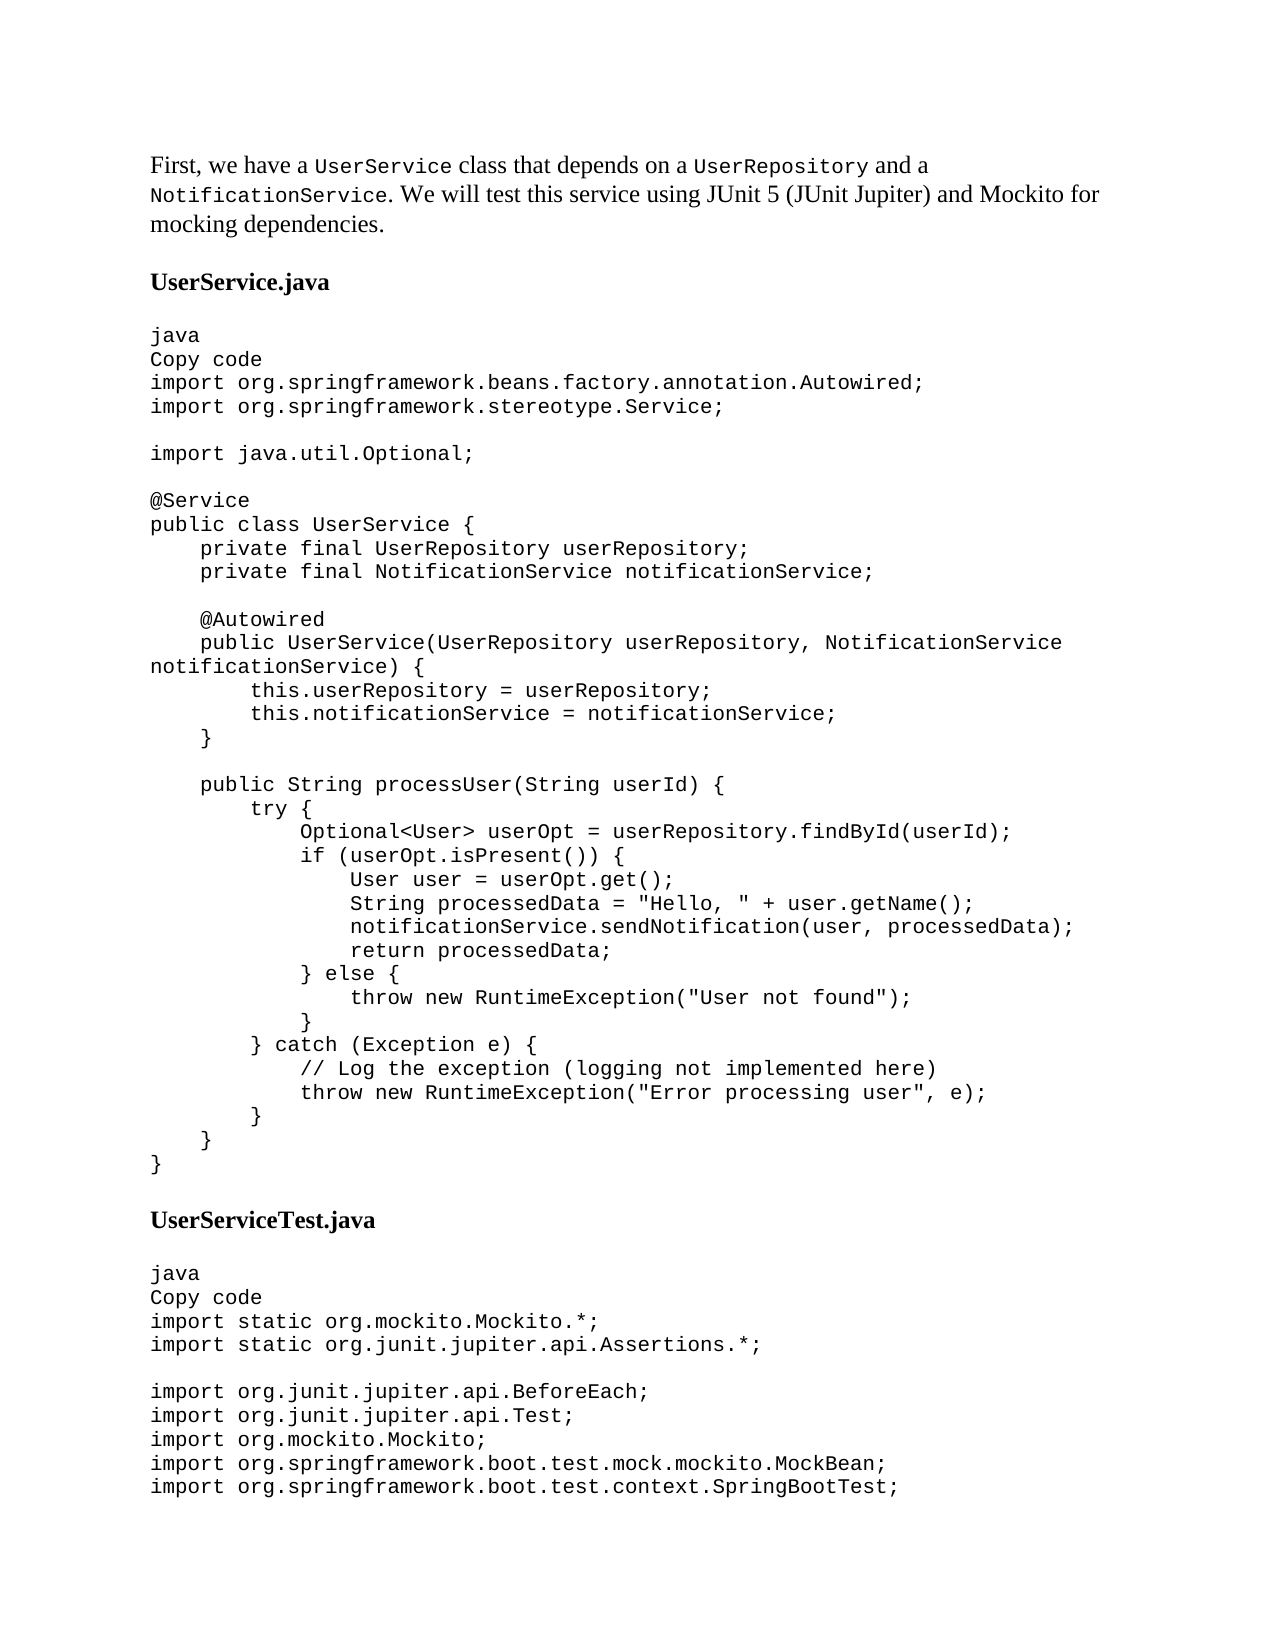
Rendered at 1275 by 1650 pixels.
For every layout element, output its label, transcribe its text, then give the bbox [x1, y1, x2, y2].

text Copy code [150, 349, 1125, 372]
text @Service [150, 491, 1125, 514]
text this.userRepository = userRepository; [150, 680, 1125, 703]
text java [150, 325, 1125, 349]
text this.notificationService = notificationService; [150, 703, 1125, 727]
text try { [150, 798, 1125, 822]
text import static org.junit.jupiter.api.Assertions.*; [150, 1334, 1125, 1358]
text } [150, 1129, 1125, 1153]
text UserServiceTest.java [150, 1205, 1125, 1234]
text notificationService.sendNotification(user, processedData); [150, 916, 1125, 940]
text Copy code [150, 1287, 1125, 1311]
text } else { [150, 963, 1125, 987]
text throw new RuntimeException("Error processing user", e); [150, 1082, 1125, 1105]
text } [150, 727, 1125, 751]
text return processedData; [150, 940, 1125, 963]
text String processedData = "Hello, " + user.getName(); [150, 892, 1125, 916]
text public class UserService { [150, 514, 1125, 538]
text import java.util.Optional; [150, 443, 1125, 467]
text import org.springframework.stereotype.Service; [150, 396, 1125, 419]
text java [150, 1263, 1125, 1287]
text import org.mockito.Mockito; [150, 1429, 1125, 1452]
text } [150, 1105, 1125, 1129]
text private final UserRepository userRepository; [150, 538, 1125, 561]
text if (userOpt.isPresent()) { [150, 845, 1125, 869]
text import static org.mockito.Mockito.*; [150, 1311, 1125, 1334]
text } [150, 1011, 1125, 1034]
text private final NotificationService notificationService; [150, 561, 1125, 585]
text } catch (Exception e) { [150, 1034, 1125, 1058]
text import org.springframework.beans.factory.annotation.Autowired; [150, 372, 1125, 396]
text Optional<User> userOpt = userRepository.findById(userId); [150, 822, 1125, 845]
text } [150, 1153, 1125, 1176]
text User user = userOpt.get(); [150, 869, 1125, 892]
text import org.springframework.boot.test.mock.mockito.MockBean; [150, 1452, 1125, 1476]
text public String processUser(String userId) { [150, 774, 1125, 798]
text import org.springframework.boot.test.context.SpringBootTest; [150, 1476, 1125, 1500]
text public UserService(UserRepository userRepository, NotificationService notificationService) { [150, 632, 1125, 680]
text // Log the exception (logging not implemented here) [150, 1058, 1125, 1082]
text import org.junit.jupiter.api.BeforeEach; [150, 1382, 1125, 1405]
text import org.junit.jupiter.api.Test; [150, 1405, 1125, 1429]
text @Autowired [150, 609, 1125, 632]
text throw new RuntimeException("User not found"); [150, 987, 1125, 1011]
text UserService.java [150, 267, 1125, 296]
text First, we have a UserService class that depends on a UserRepository and a NotificationService. We will test this service using JUnit 5 (JUnit Jupiter) and Mockito for mocking dependencies. [150, 150, 1125, 238]
